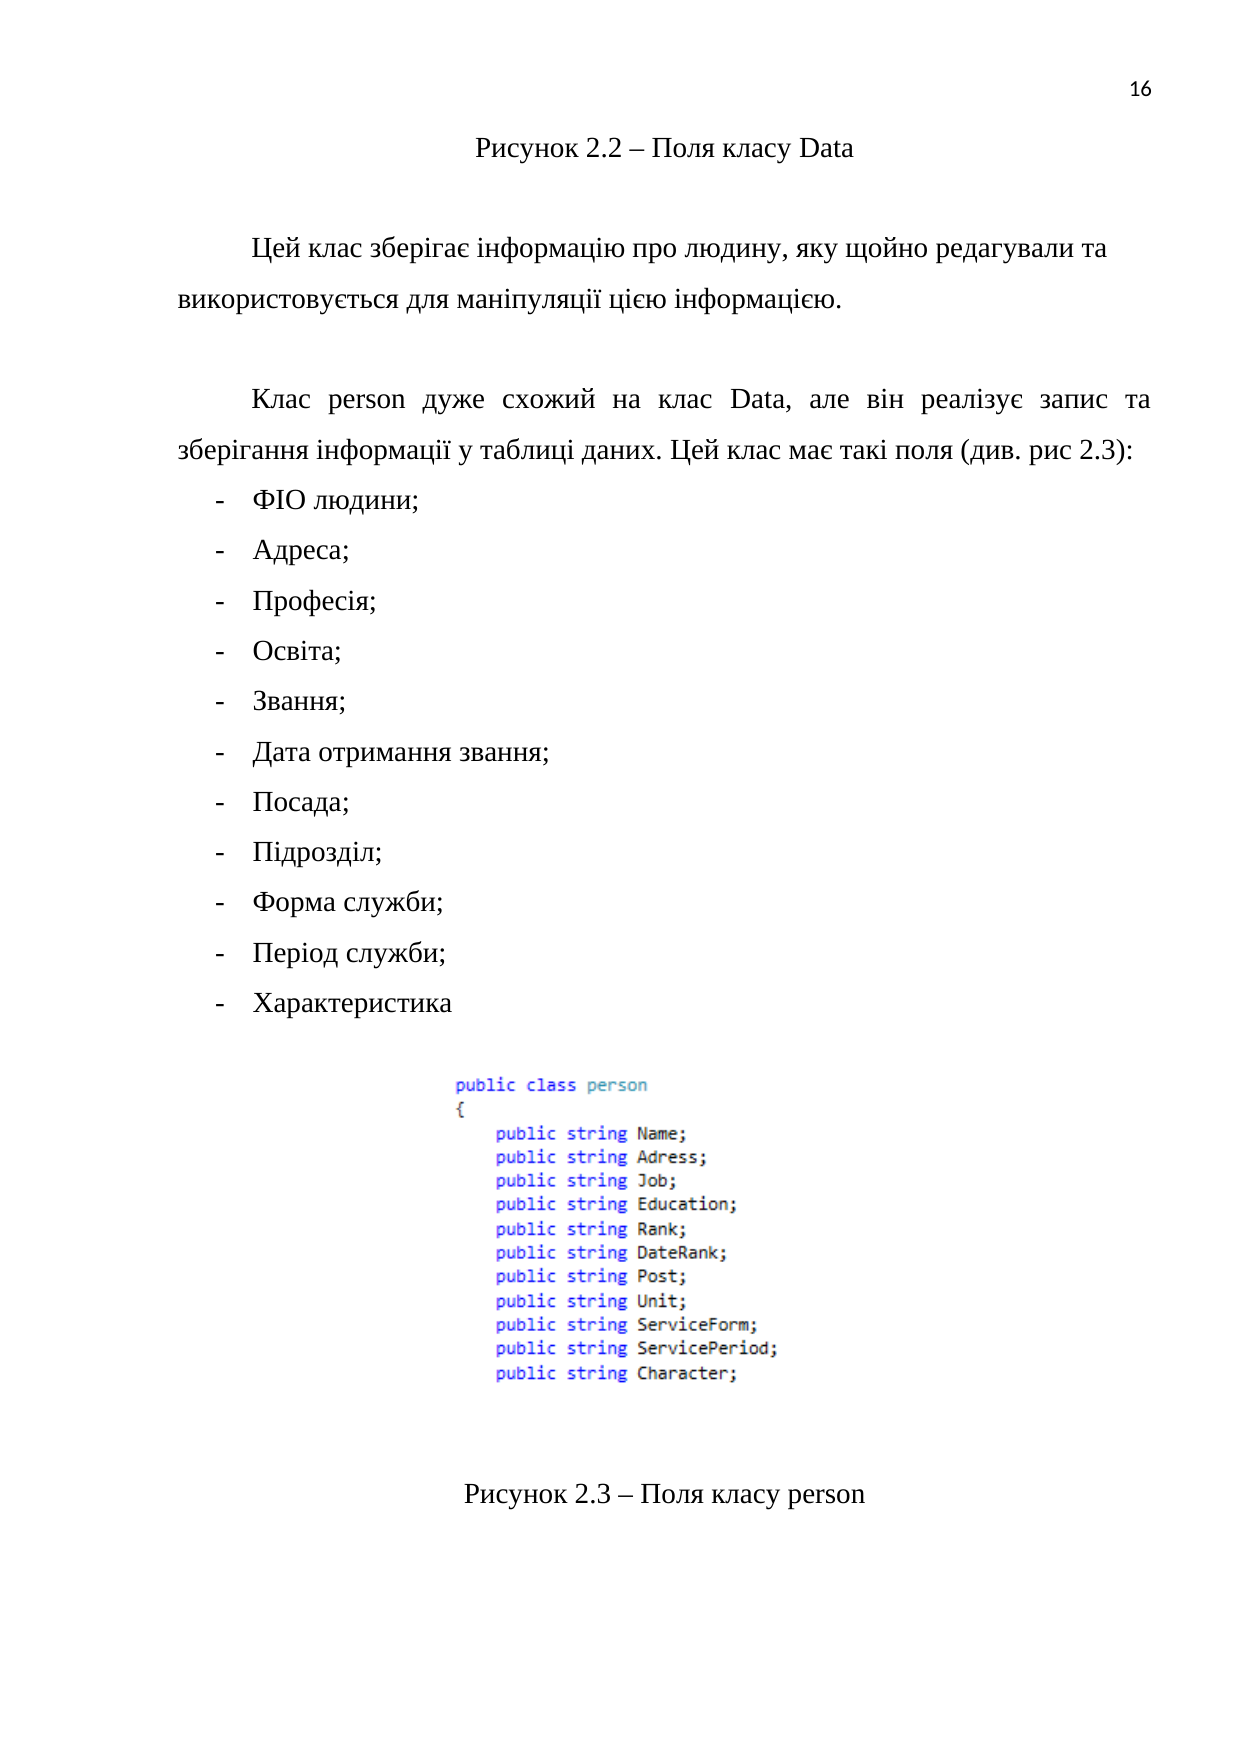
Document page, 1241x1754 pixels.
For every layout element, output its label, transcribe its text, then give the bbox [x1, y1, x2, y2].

list Період служби; [215, 935, 1152, 968]
text Рисунок 2.2 – Поля класу Data [177, 130, 1152, 163]
text Рисунок 2.3 – Поля класу person [177, 1476, 1152, 1509]
list Освіта; [215, 633, 1152, 667]
list Звання; [215, 683, 1152, 717]
list Дата отримання звання; [215, 734, 1152, 767]
list Професія; [215, 583, 1152, 616]
list Форма служби; [215, 884, 1152, 918]
list Підрозділ; [215, 834, 1152, 868]
list ФІО людини; [215, 482, 1152, 516]
picture [442, 1075, 798, 1392]
text Цей клас зберігає інформацію про людину, яку щойно редагували та використовується для маніпуляції цією інформацією. [177, 231, 1152, 314]
list Характеристика [215, 985, 1152, 1019]
list Адреса; [215, 532, 1152, 566]
text Клас person дуже схожий на клас Data, але він реалізує запис та зберігання інформації у таблиці даних. Цей клас має такі поля (див. рис 2.3): [177, 381, 1152, 465]
list Посада; [215, 784, 1152, 817]
